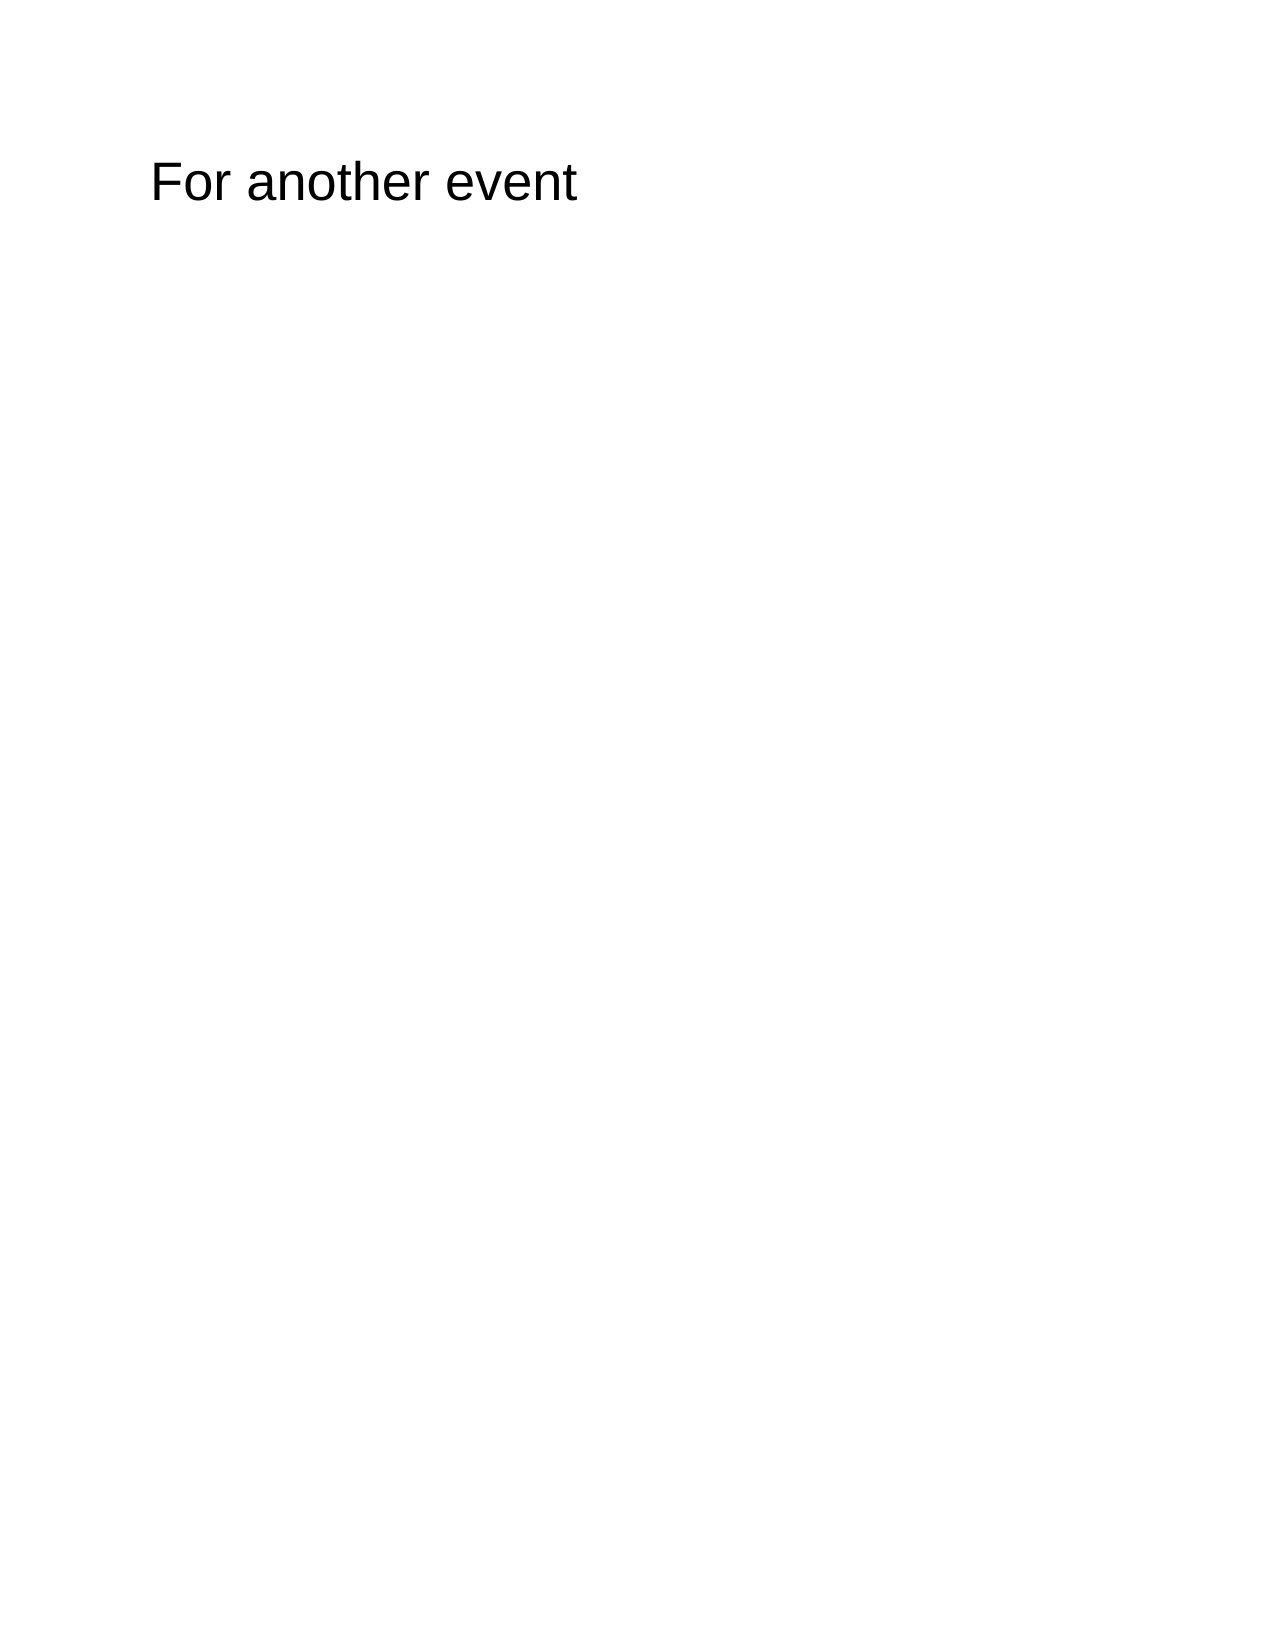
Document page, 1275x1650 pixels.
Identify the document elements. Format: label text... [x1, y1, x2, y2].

title For another event [150, 150, 1125, 212]
